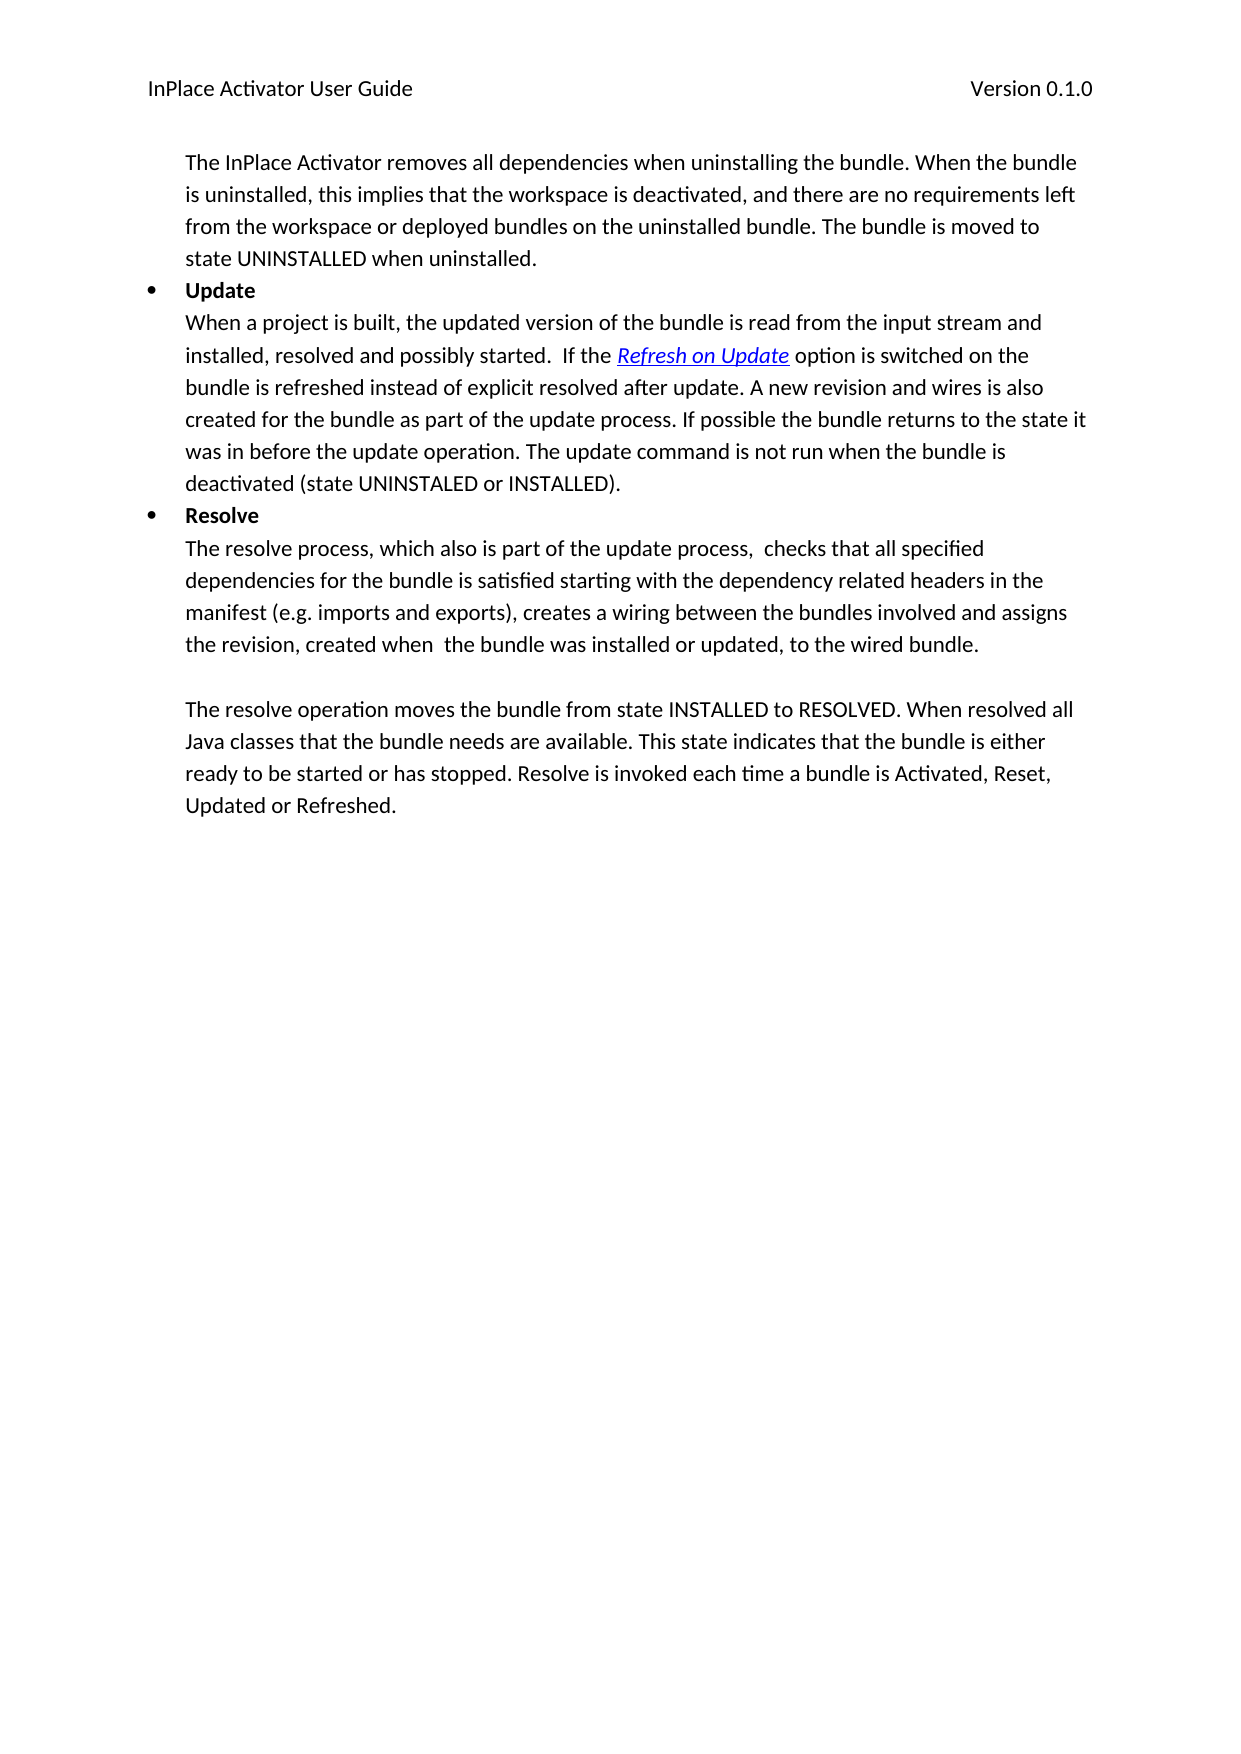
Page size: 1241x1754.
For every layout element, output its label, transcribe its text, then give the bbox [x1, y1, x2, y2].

list Update When a project is built, the updated version of the bundle is read from the input stream and installed, resolved and possibly started. If the Refresh on Update option is switched on the bundle is refreshed instead of explicit resolved after update. A new revision and wires is also created for the bundle as part of the update process. If possible the bundle returns to the state it was in before the update operation. The update command is not run when the bundle is deactivated (state UNINSTALED or INSTALLED). [148, 276, 1093, 497]
list Resolve The resolve process, which also is part of the update process, checks that all specified dependencies for the bundle is satisfied starting with the dependency related headers in the manifest (e.g. imports and exports), creates a wiring between the bundles involved and assigns the revision, created when the bundle was installed or updated, to the wired bundle. The resolve operation moves the bundle from state INSTALLED to RESOLVED. When resolved all Java classes that the bundle needs are available. This state indicates that the bundle is either ready to be started or has stopped. Resolve is invoked each time a bundle is Activated, Reset, Updated or Refreshed. [148, 502, 1093, 819]
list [148, 148, 1093, 272]
